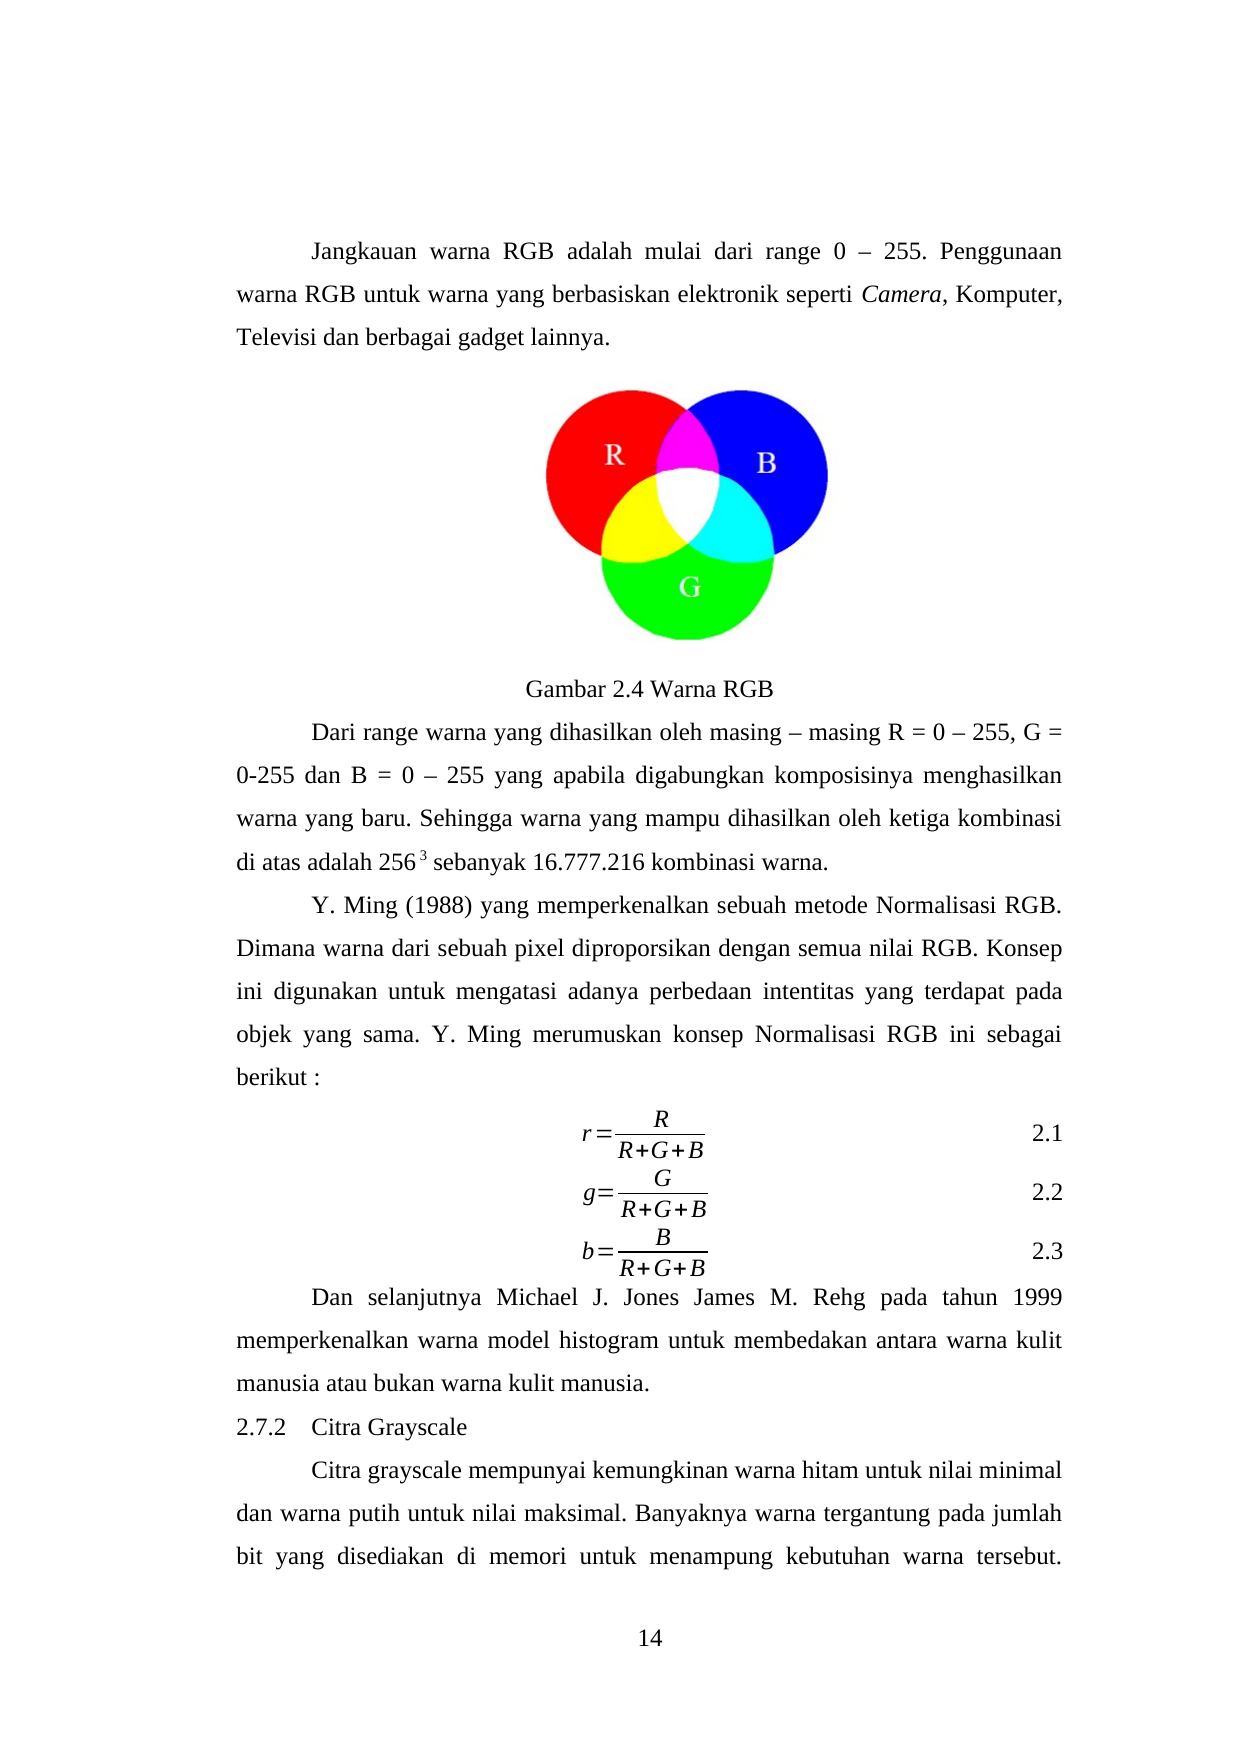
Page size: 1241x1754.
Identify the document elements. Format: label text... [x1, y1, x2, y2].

text 2.1 [236, 1105, 1063, 1164]
subtitle Citra Grayscale [236, 1412, 1063, 1440]
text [236, 1455, 1063, 1570]
text 2.2 [236, 1164, 1063, 1223]
text Dan selanjutnya Michael J. Jones James M. Rehg pada tahun 1999 memperkenalkan warna model histogram untuk membedakan antara warna kulit manusia atau bukan warna kulit manusia. [236, 1282, 1063, 1397]
text Gambar 2.4 Warna RGB [236, 674, 1063, 703]
picture [531, 365, 844, 660]
text Y. Ming (1988) yang memperkenalkan sebuah metode Normalisasi RGB. Dimana warna dari sebuah pixel diproporsikan dengan semua nilai RGB. Konsep ini digunakan untuk mengatasi adanya perbedaan intentitas yang terdapat pada objek yang sama. Y. Ming merumuskan konsep Normalisasi RGB ini sebagai berikut : [236, 890, 1063, 1091]
text 2.3 [236, 1223, 1063, 1282]
text Dari range warna yang dihasilkan oleh masing – masing R = 0 – 255, G = 0-255 dan B = 0 – 255 yang apabila digabungkan komposisinya menghasilkan warna yang baru. Sehingga warna yang mampu dihasilkan oleh ketiga kombinasi di atas adalah 256 3 sebanyak 16.777.216 kombinasi warna. [236, 717, 1063, 875]
text Jangkauan warna RGB adalah mulai dari range 0 – 255. Penggunaan warna RGB untuk warna yang berbasiskan elektronik seperti Camera, Komputer, Televisi dan berbagai gadget lainnya. [236, 236, 1063, 351]
